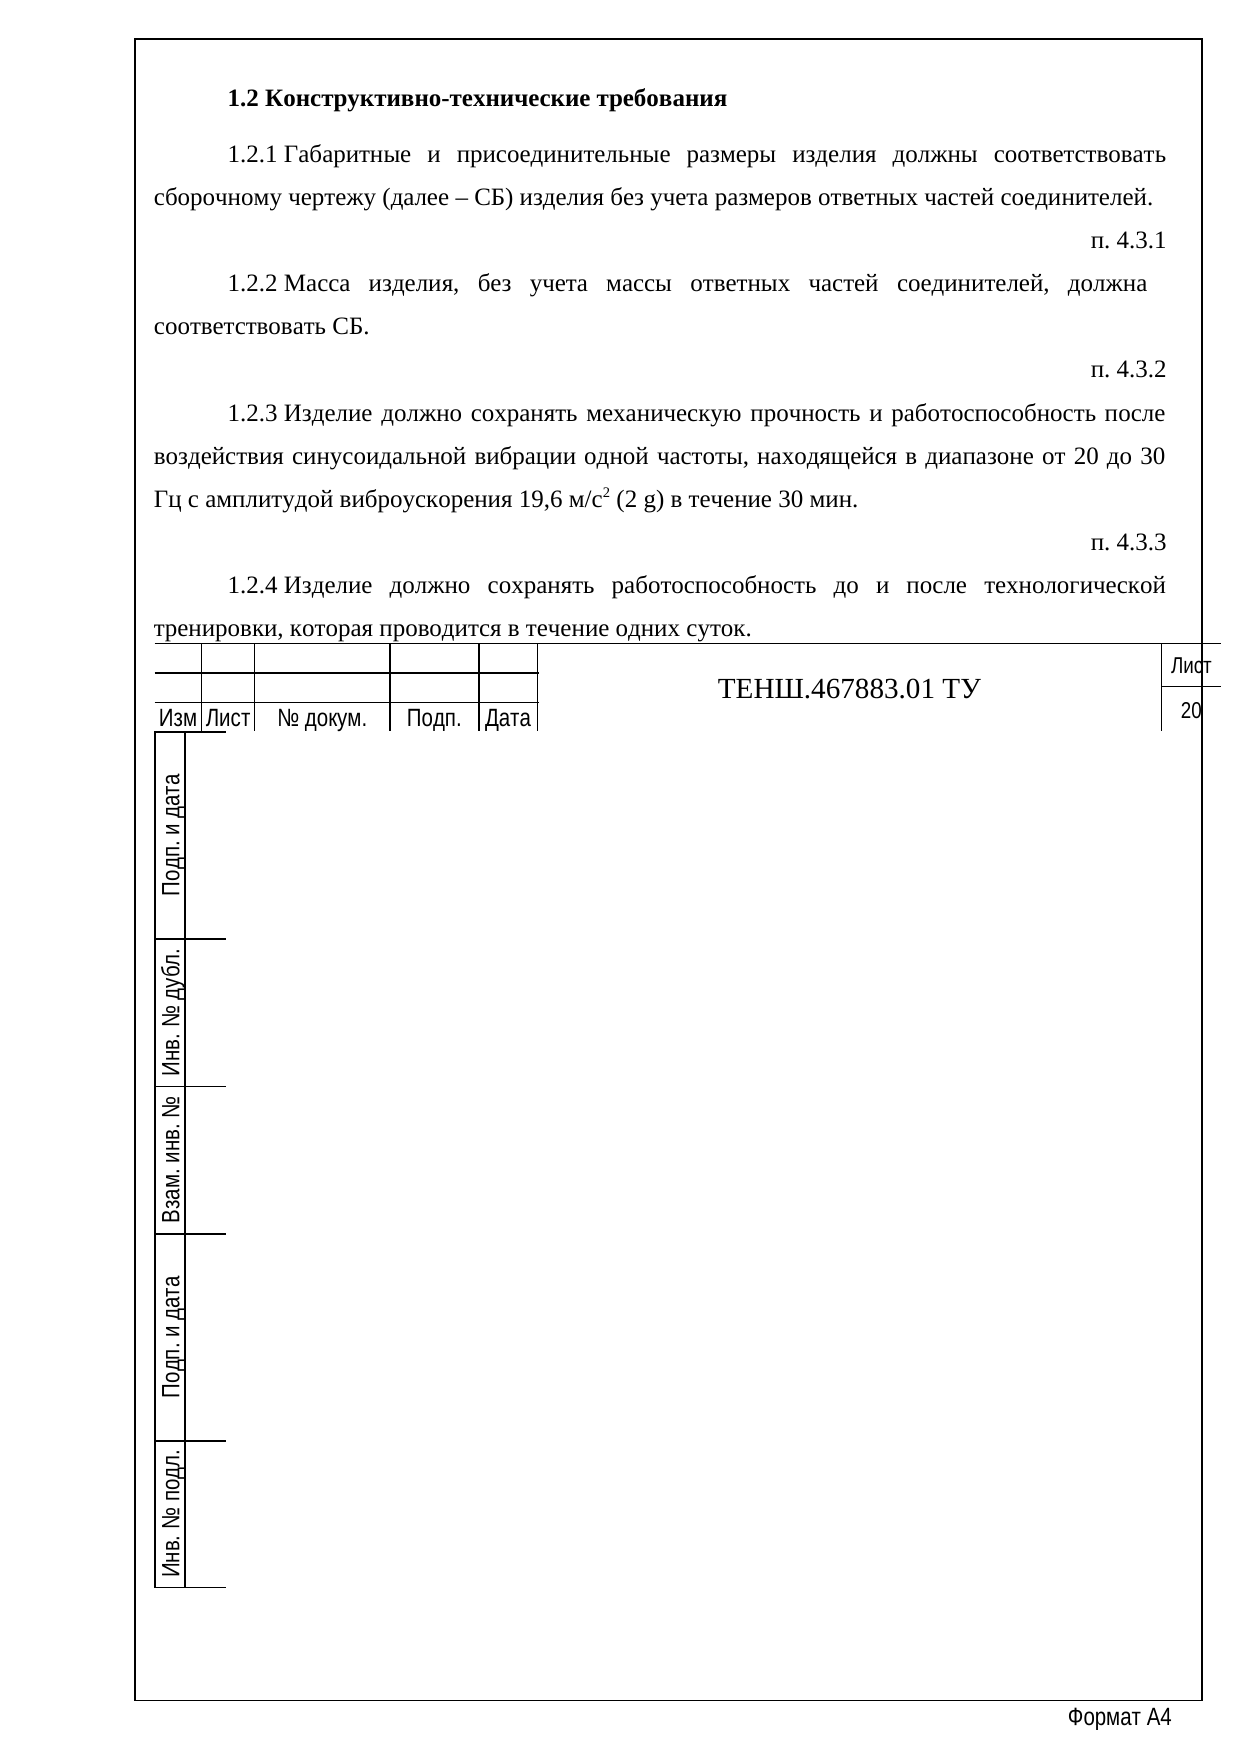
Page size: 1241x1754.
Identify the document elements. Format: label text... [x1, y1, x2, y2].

text п. 4.3.2 [154, 354, 1166, 383]
subtitle Изделие должно сохранять работоспособность до и после технологической тренировки, которая проводится в течение одних суток. [154, 570, 1166, 642]
subtitle Конструктивно-технические требования [154, 83, 1166, 112]
subtitle Габаритные и присоединительные размеры изделия должны соответствовать сборочному чертежу (далее – СБ) изделия без учета размеров ответных частей соединителей. [154, 139, 1166, 211]
subtitle Масса изделия, без учета массы ответных частей соединителей, должна соответствовать СБ. [154, 268, 1166, 340]
text п. 4.3.3 [154, 527, 1166, 556]
text п. 4.3.1 [154, 225, 1166, 254]
subtitle Изделие должно сохранять механическую прочность и работоспособность после воздействия синусоидальной вибрации одной частоты, находящейся в диапазоне от 20 до 30 Гц с амплитудой виброускорения 19,6 м/с2 (2 g) в течение 30 мин. [154, 398, 1166, 513]
